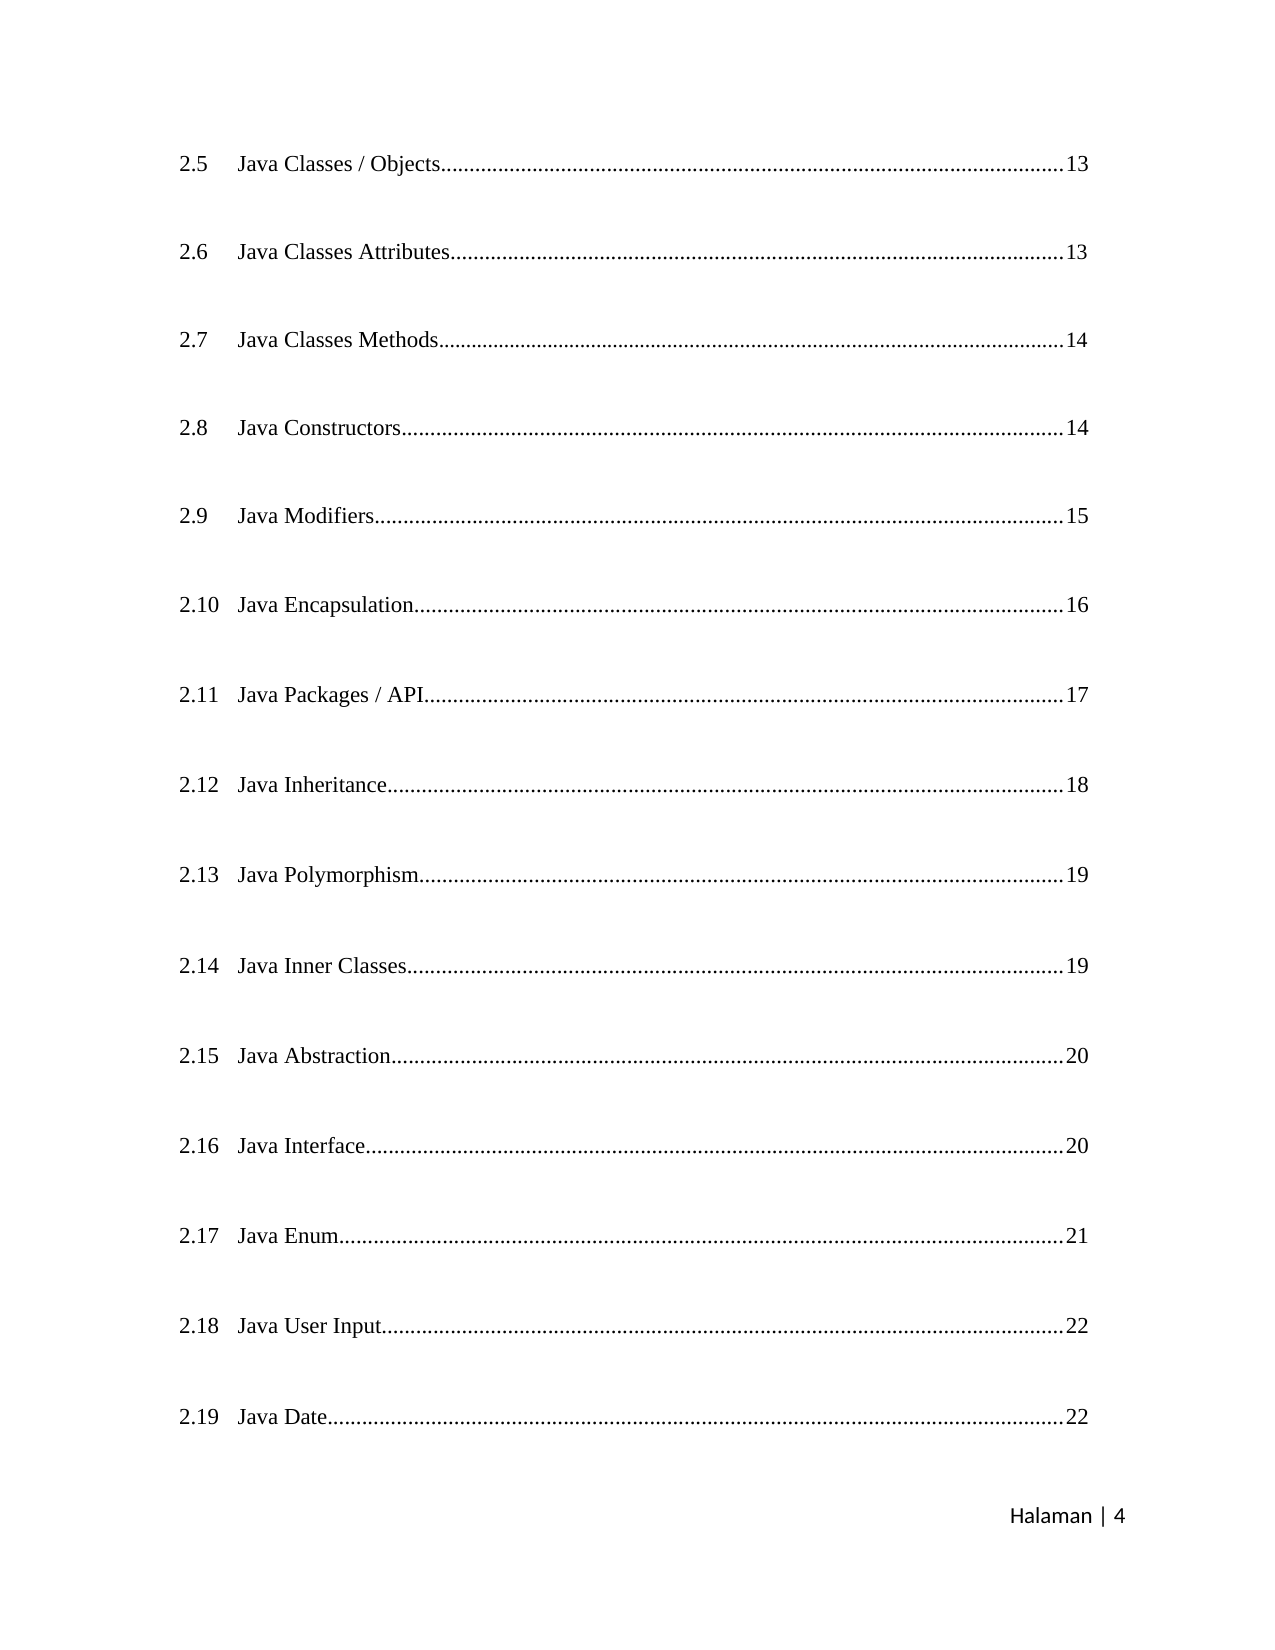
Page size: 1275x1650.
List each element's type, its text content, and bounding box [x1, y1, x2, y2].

text 2.12 Java Inheritance 18 [179, 771, 1125, 798]
text 2.15 Java Abstraction 20 [179, 1042, 1125, 1068]
text 2.13 Java Polymorphism 19 [179, 861, 1125, 888]
text 2.9 Java Modifiers 15 [179, 502, 1125, 529]
text 2.7 Java Classes Methods 14 [179, 326, 1125, 353]
text 2.18 Java User Input 22 [179, 1312, 1125, 1339]
text 2.5 Java Classes / Objects 13 [179, 150, 1125, 176]
text 2.19 Java Date 22 [179, 1403, 1125, 1429]
text 2.10 Java Encapsulation 16 [179, 591, 1125, 617]
text 2.6 Java Classes Attributes 13 [179, 238, 1125, 264]
text 2.8 Java Constructors 14 [179, 414, 1125, 441]
text 2.16 Java Interface 20 [179, 1132, 1125, 1158]
text 2.11 Java Packages / API 17 [179, 681, 1125, 707]
text 2.17 Java Enum 21 [179, 1222, 1125, 1249]
text 2.14 Java Inner Classes 19 [179, 952, 1125, 978]
